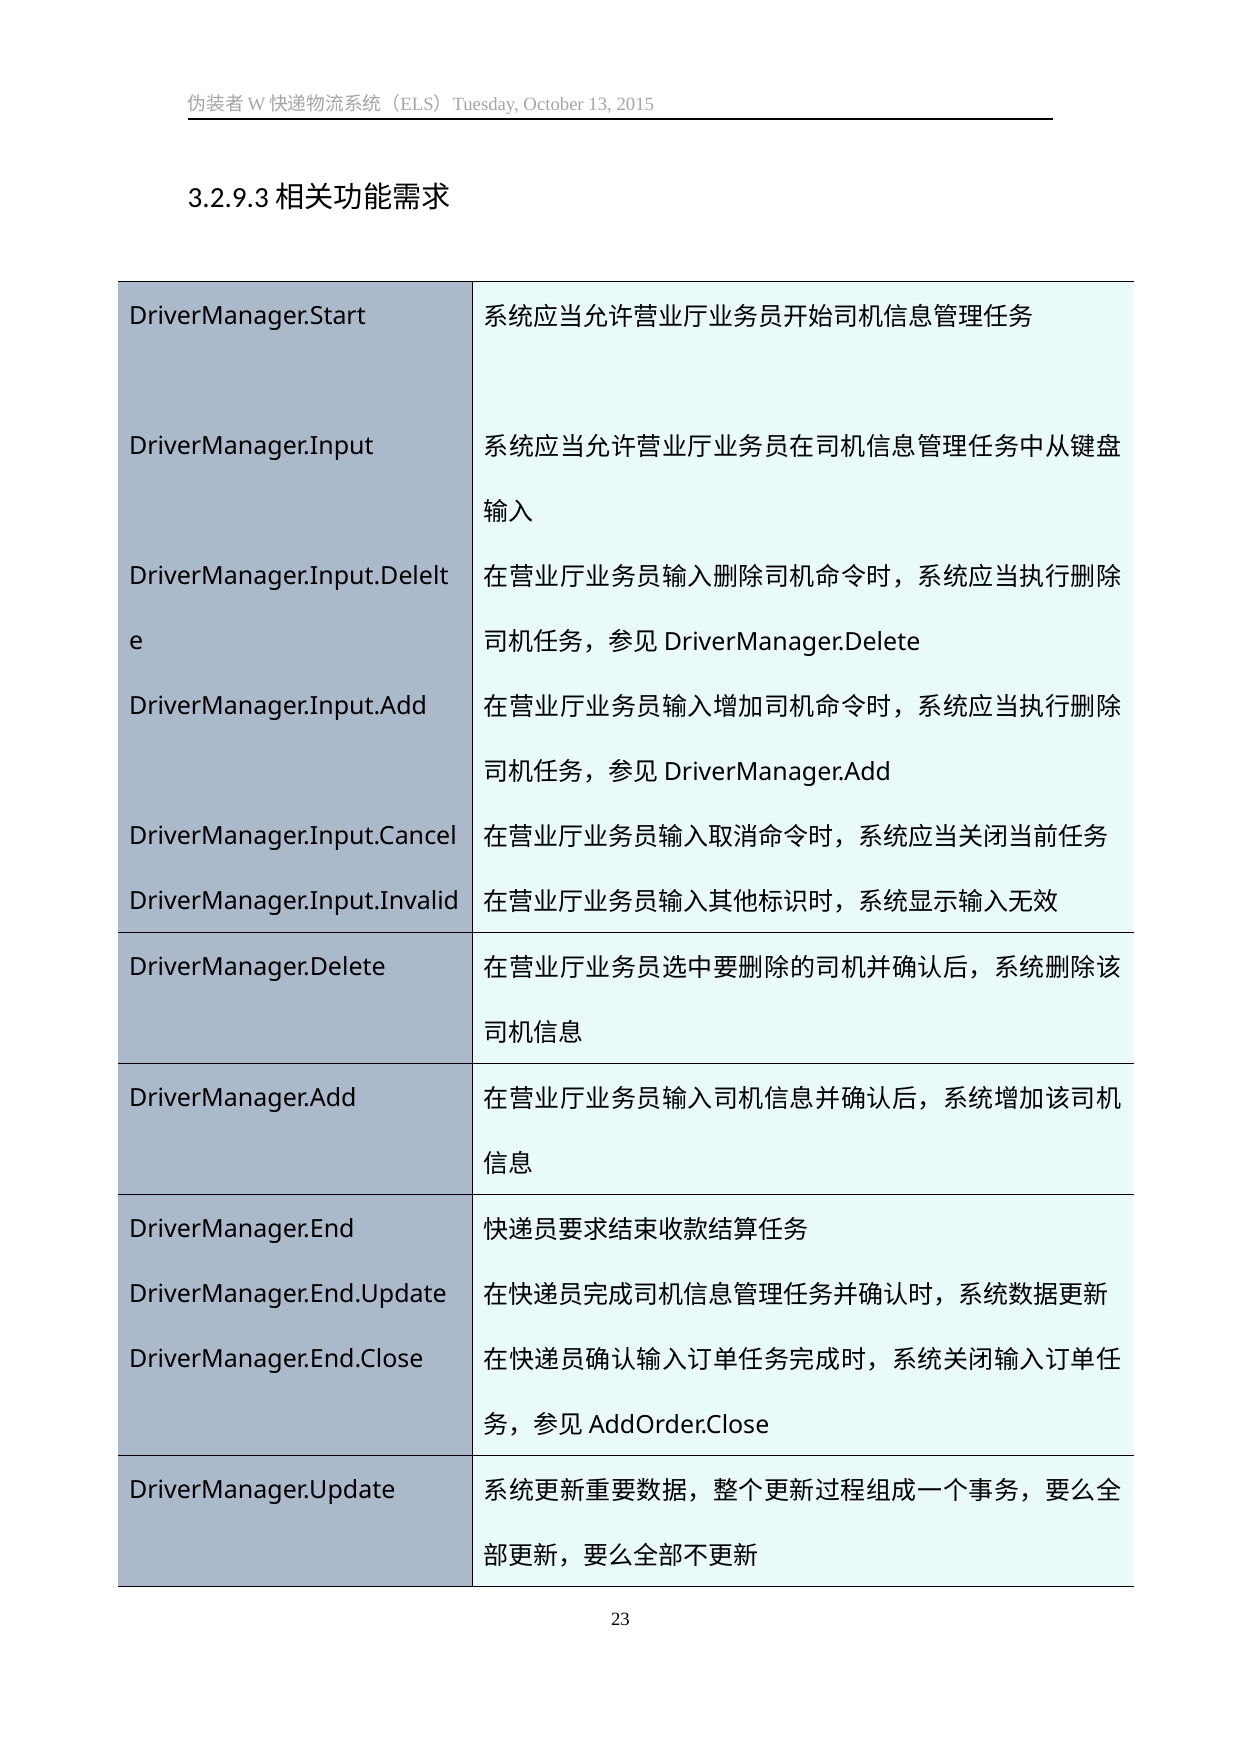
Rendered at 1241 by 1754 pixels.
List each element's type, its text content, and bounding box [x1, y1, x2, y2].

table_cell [118, 1456, 472, 1586]
table_cell DriverManager.End DriverManager.End.Update DriverManager.End.Close [118, 1195, 472, 1455]
table_header DriverManager.Start DriverManager.Input DriverManager.Input.Delelte DriverManager.Input.Add DriverManager.Input.Cancel DriverManager.Input.Invalid [118, 282, 472, 932]
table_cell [473, 1456, 1133, 1586]
table_cell 在营业厅业务员选中要删除的司机并确认后，系统删除该司机信息 [473, 933, 1133, 1063]
table_cell 快递员要求结束收款结算任务 在快递员完成司机信息管理任务并确认时，系统数据更新 在快递员确认输入订单任务完成时，系统关闭输入订单任务，参见AddOrder.Close [473, 1195, 1133, 1455]
table_cell DriverManager.Add [118, 1064, 472, 1194]
table_cell 在营业厅业务员输入司机信息并确认后，系统增加该司机信息 [473, 1064, 1133, 1194]
title 3.2.9.3 相关功能需求 [187, 162, 1053, 227]
table_cell DriverManager.Delete [118, 933, 472, 1063]
table_header 系统应当允许营业厅业务员开始司机信息管理任务 系统应当允许营业厅业务员在司机信息管理任务中从键盘输入 在营业厅业务员输入删除司机命令时，系统应当执行删除司机任务，参见DriverManager.Delete 在营业厅业务员输入增加司机命令时，系统应当执行删除司机任务，参见DriverManager.Add 在营业厅业务员输入取消命令时，系统应当关闭当前任务 在营业厅业务员输入其他标识时，系统显示输入无效 [473, 282, 1133, 932]
